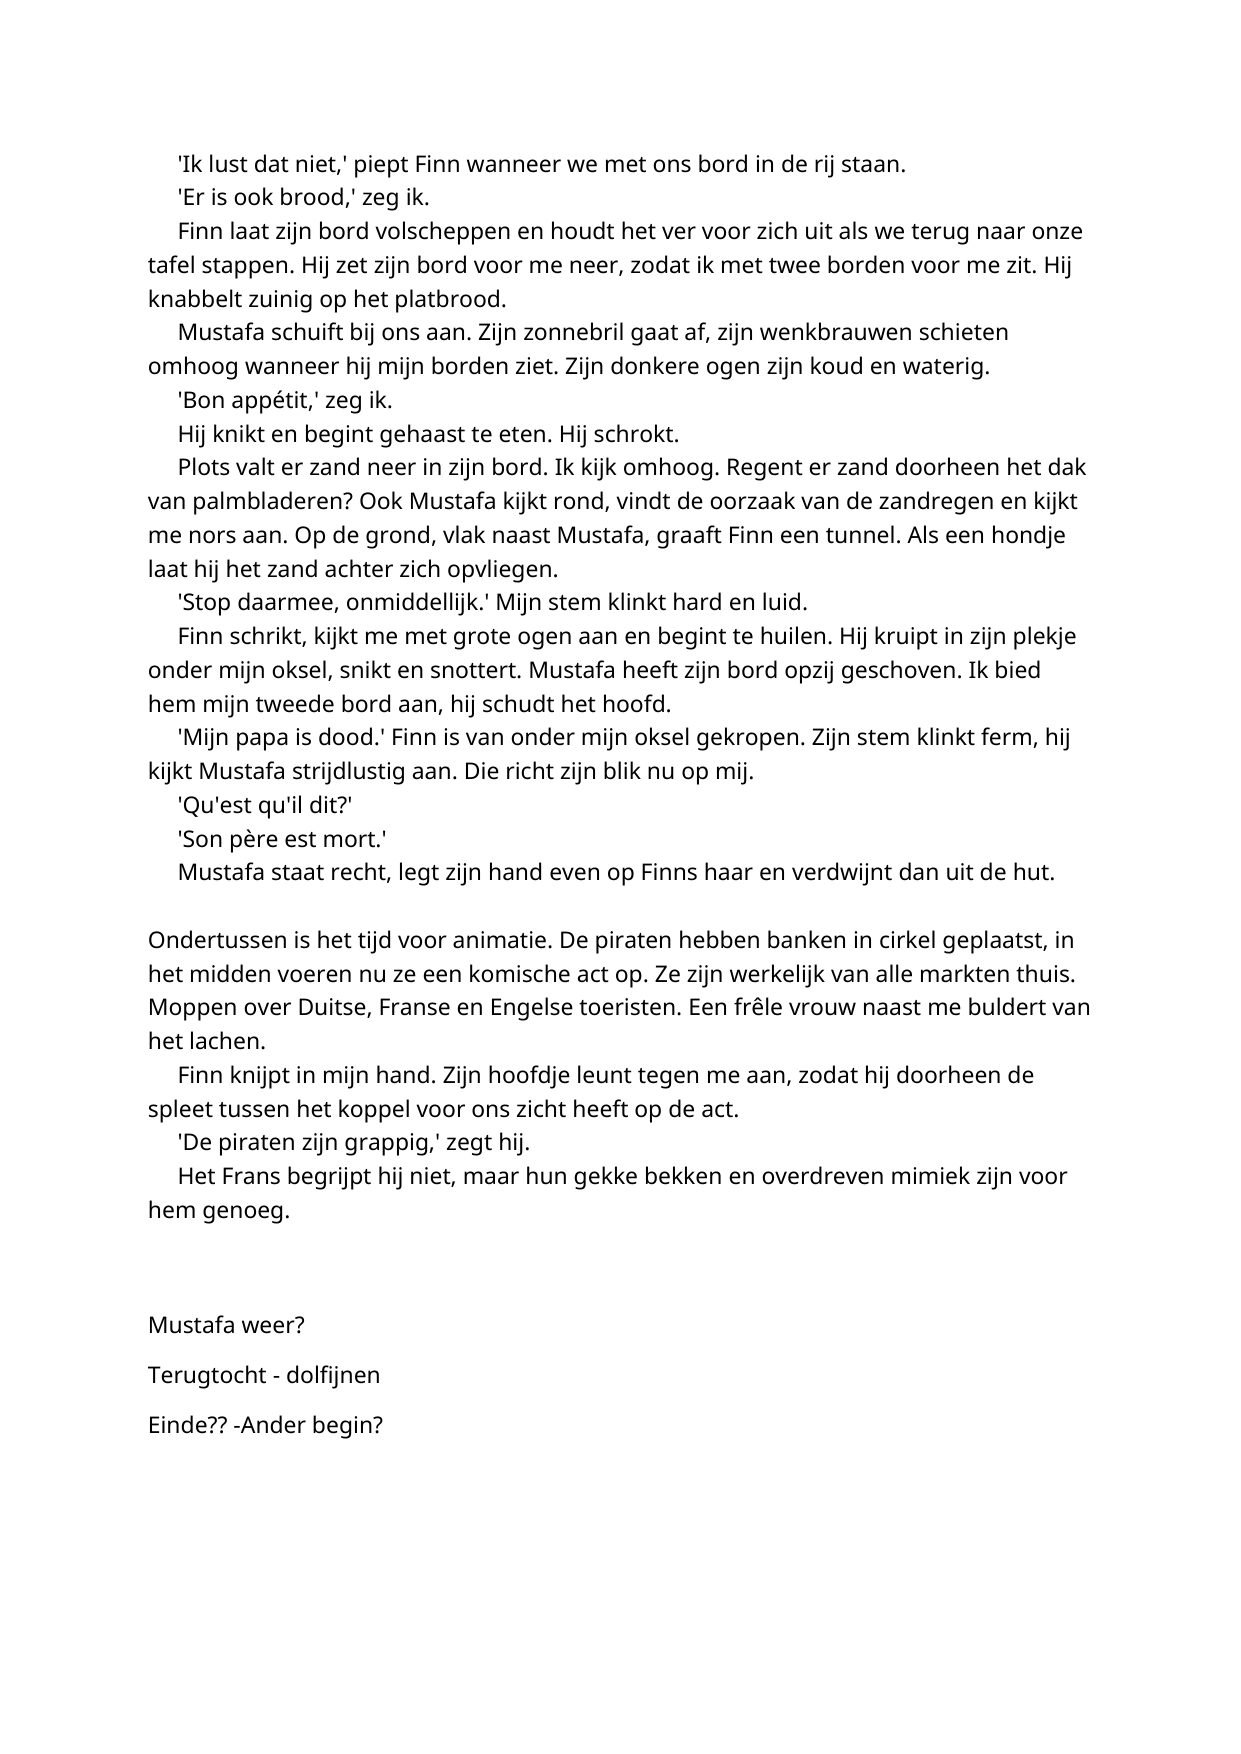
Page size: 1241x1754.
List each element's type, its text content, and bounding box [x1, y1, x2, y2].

text 'Qu'est qu'il dit?' [148, 789, 1093, 820]
text 'Er is ook brood,' zeg ik. [148, 181, 1093, 213]
text Plots valt er zand neer in zijn bord. Ik kijk omhoog. Regent er zand doorheen het dak van palmbladeren? Ook Mustafa kijkt rond, vindt de oorzaak van de zandregen en kijkt me nors aan. Op de grond, vlak naast Mustafa, graaft Finn een tunnel. Als een hondje laat hij het zand achter zich opvliegen. [148, 451, 1093, 584]
text Einde?? -Ander begin? [148, 1409, 1093, 1441]
text Ondertussen is het tijd voor animatie. De piraten hebben banken in cirkel geplaatst, in het midden voeren nu ze een komische act op. Ze zijn werkelijk van alle markten thuis. Moppen over Duitse, Franse en Engelse toeristen. Een frêle vrouw naast me buldert van het lachen. [148, 924, 1093, 1056]
text 'Son père est mort.' [148, 823, 1093, 854]
text Mustafa weer? [148, 1308, 1093, 1340]
text Terugtocht - dolfijnen [148, 1359, 1093, 1390]
text 'Ik lust dat niet,' piept Finn wanneer we met ons bord in de rij staan. [148, 148, 1093, 179]
text Finn knijpt in mijn hand. Zijn hoofdje leunt tegen me aan, zodat hij doorheen de spleet tussen het koppel voor ons zicht heeft op de act. [148, 1059, 1093, 1124]
text 'Mijn papa is dood.' Finn is van onder mijn oksel gekropen. Zijn stem klinkt ferm, hij kijkt Mustafa strijdlustig aan. Die richt zijn blik nu op mij. [148, 721, 1093, 786]
text Hij knikt en begint gehaast te eten. Hij schrokt. [148, 418, 1093, 449]
text 'Bon appétit,' zeg ik. [148, 384, 1093, 415]
text Mustafa schuift bij ons aan. Zijn zonnebril gaat af, zijn wenkbrauwen schieten omhoog wanneer hij mijn borden ziet. Zijn donkere ogen zijn koud en waterig. [148, 316, 1093, 381]
text Finn schrikt, kijkt me met grote ogen aan en begint te huilen. Hij kruipt in zijn plekje onder mijn oksel, snikt en snottert. Mustafa heeft zijn bord opzij geschoven. Ik bied hem mijn tweede bord aan, hij schudt het hoofd. [148, 620, 1093, 719]
text Mustafa staat recht, legt zijn hand even op Finns haar en verdwijnt dan uit de hut. [148, 856, 1093, 888]
text 'Stop daarmee, onmiddellijk.' Mijn stem klinkt hard en luid. [148, 586, 1093, 618]
text Finn laat zijn bord volscheppen en houdt het ver voor zich uit als we terug naar onze tafel stappen. Hij zet zijn bord voor me neer, zodat ik met twee borden voor me zit. Hij knabbelt zuinig op het platbrood. [148, 215, 1093, 314]
text 'De piraten zijn grappig,' zegt hij. [148, 1126, 1093, 1158]
text Het Frans begrijpt hij niet, maar hun gekke bekken en overdreven mimiek zijn voor hem genoeg. [148, 1160, 1093, 1225]
